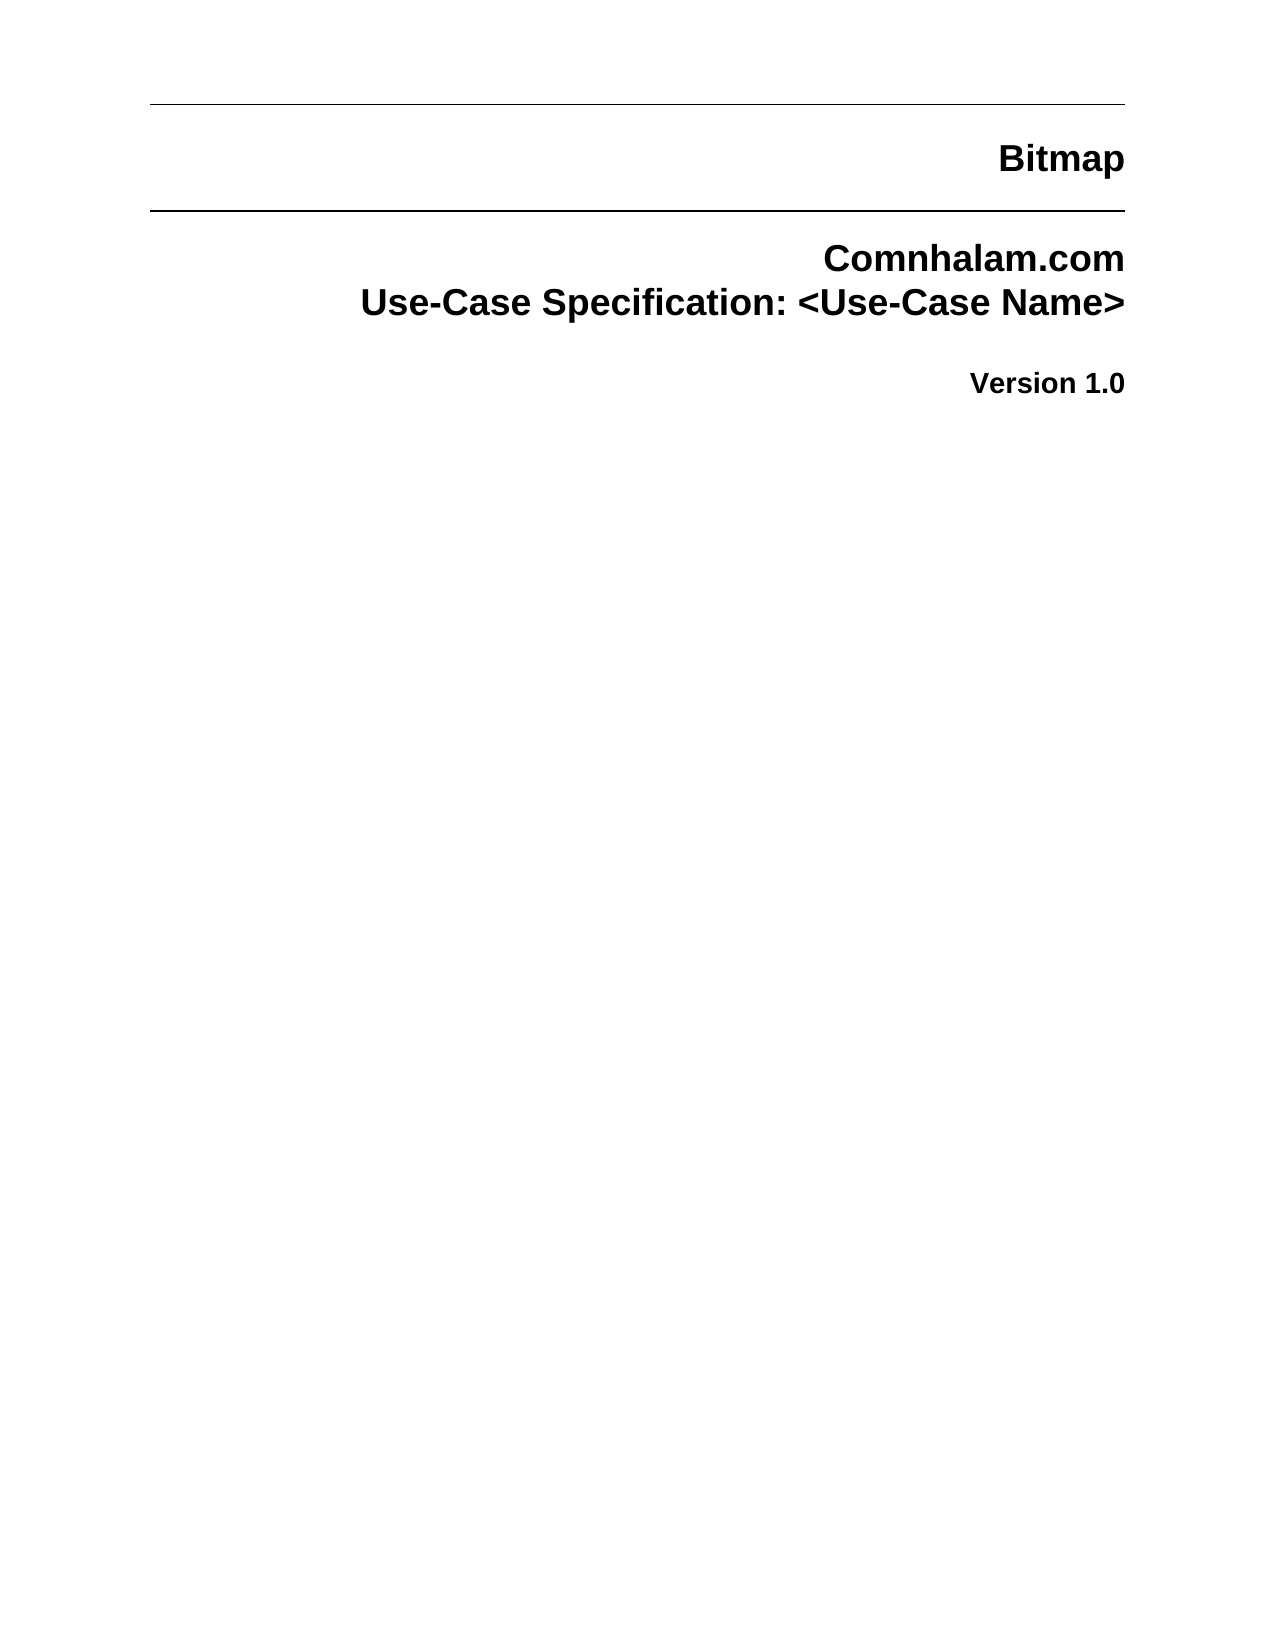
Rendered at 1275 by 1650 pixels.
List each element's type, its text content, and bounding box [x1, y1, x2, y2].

title Use-Case Specification: Administrator [150, 280, 1125, 323]
title Comnhalam.com [150, 237, 1125, 280]
title Version 1.0 [150, 366, 1125, 399]
